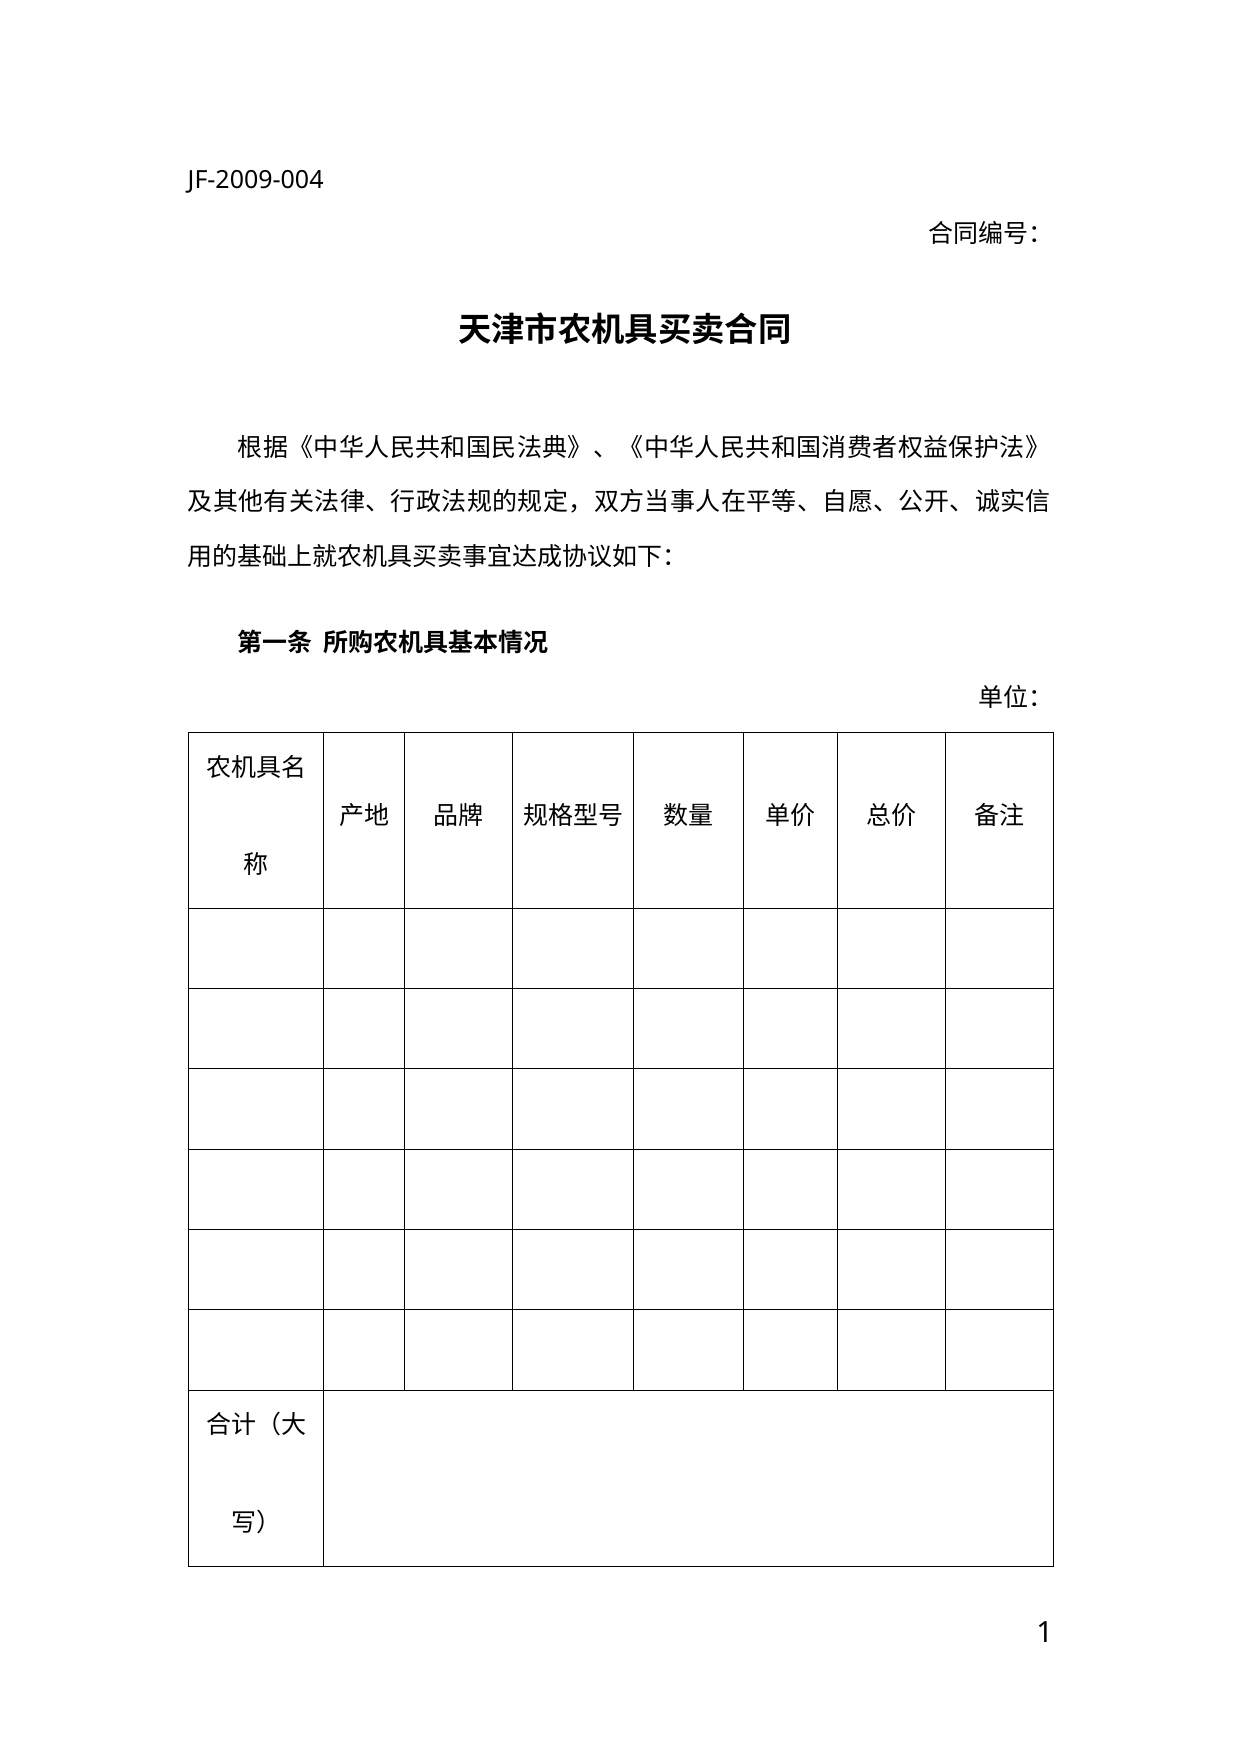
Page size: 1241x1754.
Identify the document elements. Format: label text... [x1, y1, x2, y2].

table_cell [405, 1069, 512, 1149]
table_cell [634, 1230, 743, 1309]
table_cell [189, 989, 323, 1068]
table_cell [405, 1230, 512, 1309]
table_cell [946, 1069, 1053, 1149]
table_cell [189, 909, 323, 988]
text 合同编号： [187, 213, 1053, 249]
table_cell [946, 909, 1053, 988]
table_cell [513, 989, 633, 1068]
table_cell [838, 1310, 945, 1389]
table_cell 合计（大写） [189, 1391, 323, 1566]
text 根据《中华人民共和国民法典》、《中华人民共和国消费者权益保护法》及其他有关法律、行政法规的规定，双方当事人在平等、自愿、公开、诚实信用的基础上就农机具买卖事宜达成协议如下： [187, 427, 1053, 572]
table_cell [946, 1230, 1053, 1309]
table_cell [838, 909, 945, 988]
table_header 数量 [634, 733, 743, 908]
table_cell [324, 989, 404, 1068]
table_cell [838, 1150, 945, 1229]
table_cell [838, 1230, 945, 1309]
table_cell [838, 1069, 945, 1149]
table_cell [946, 1310, 1053, 1389]
table_cell [634, 909, 743, 988]
table_cell [189, 1150, 323, 1229]
table_cell [634, 989, 743, 1068]
table_cell [744, 989, 837, 1068]
table_header 农机具名称 [189, 733, 323, 908]
table_cell [513, 1069, 633, 1149]
table_cell [744, 1310, 837, 1389]
table_cell [838, 989, 945, 1068]
subtitle 天津市农机具买卖合同 [187, 294, 1053, 359]
table_cell [744, 1150, 837, 1229]
table_cell [405, 989, 512, 1068]
table_cell [324, 1150, 404, 1229]
table_cell [634, 1310, 743, 1389]
table_cell [634, 1150, 743, 1229]
table_header 规格型号 [513, 733, 633, 908]
table_header 总价 [838, 733, 945, 908]
table_cell [405, 1310, 512, 1389]
table_cell [324, 1069, 404, 1149]
table_cell [744, 909, 837, 988]
table_cell [946, 989, 1053, 1068]
table_cell [324, 909, 404, 988]
text JF-2009-004 [187, 162, 1053, 196]
table_header 单价 [744, 733, 837, 908]
table_header 产地 [324, 733, 404, 908]
table_cell [513, 1150, 633, 1229]
table_cell [189, 1310, 323, 1389]
table_cell [946, 1150, 1053, 1229]
table_cell [744, 1230, 837, 1309]
table_cell [405, 909, 512, 988]
table_cell [513, 1230, 633, 1309]
table_cell [513, 1310, 633, 1389]
text 单位： [187, 677, 1053, 713]
table_cell [744, 1069, 837, 1149]
table_header 品牌 [405, 733, 512, 908]
text 第一条 所购农机具基本情况 [187, 623, 1053, 659]
table_cell [189, 1230, 323, 1309]
table_cell [324, 1310, 404, 1389]
table_cell [634, 1069, 743, 1149]
table_header 备注 [946, 733, 1053, 908]
table_cell [405, 1150, 512, 1229]
table_cell [324, 1230, 404, 1309]
table_cell [513, 909, 633, 988]
table_cell [324, 1391, 1053, 1566]
table_cell [189, 1069, 323, 1149]
